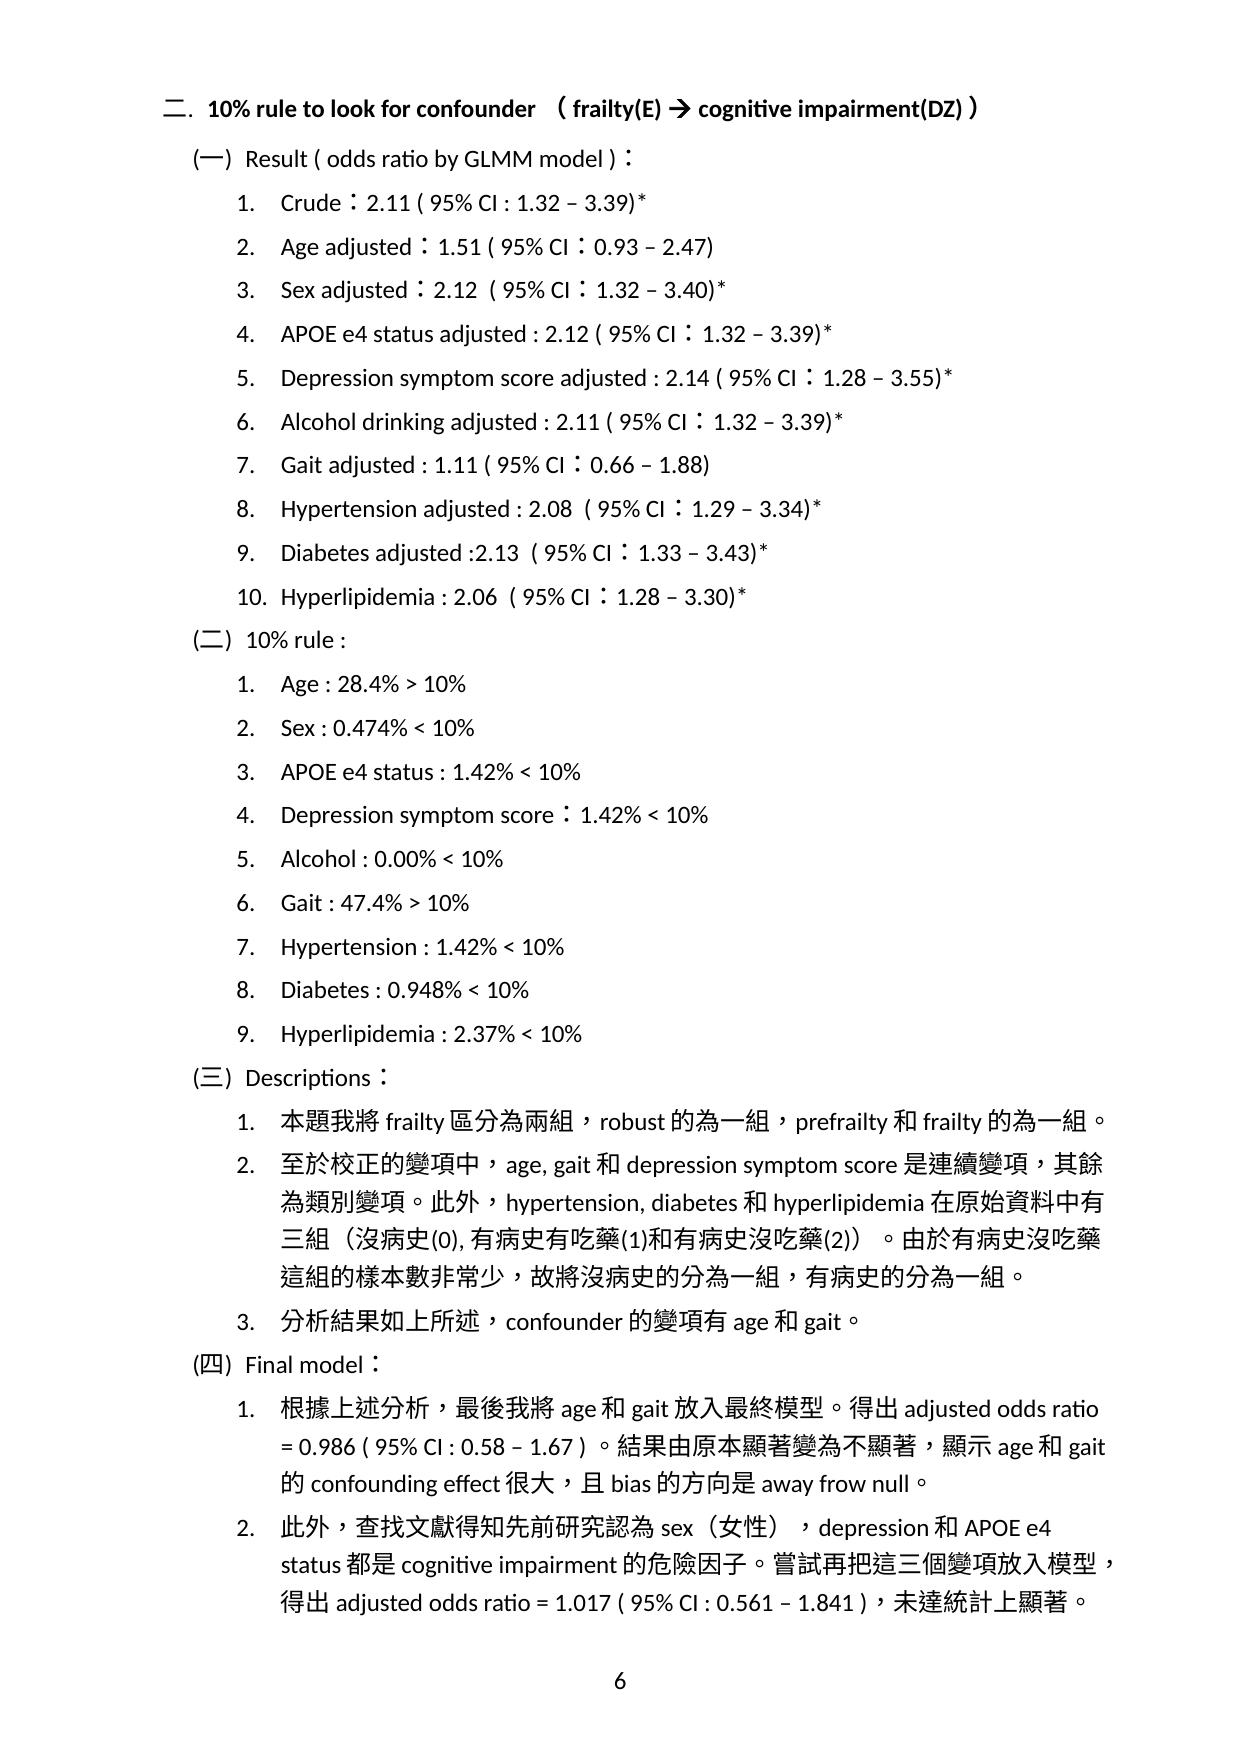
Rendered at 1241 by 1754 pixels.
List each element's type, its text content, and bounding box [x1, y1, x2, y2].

text 10% rule : [192, 619, 1107, 656]
text Diabetes : 0.948% < 10% [236, 969, 1107, 1006]
text Age adjusted：1.51 ( 95% CI：0.93 – 2.47) [236, 225, 1107, 262]
text 分析結果如上所述，confounder的變項有age和gait。 [236, 1300, 1107, 1337]
text 10% rule to look for confounder （ frailty(E) cognitive impairment(DZ) ） [162, 87, 1107, 125]
text Hypertension : 1.42% < 10% [236, 925, 1107, 962]
text Gait : 47.4% > 10% [236, 881, 1107, 919]
text Result ( odds ratio by GLMM model )： [192, 137, 1107, 175]
text 根據上述分析，最後我將age和gait放入最終模型。得出adjusted odds ratio = 0.986 ( 95% CI : 0.58 – 1.67 ) 。結果由原本顯著變為不顯著，顯示age和gait的confounding effect很大，且bias的方向是away frow null。 [236, 1387, 1107, 1500]
text Hyperlipidemia : 2.06 ( 95% CI：1.28 – 3.30)* [236, 575, 1107, 612]
text Alcohol drinking adjusted : 2.11 ( 95% CI：1.32 – 3.39)* [236, 400, 1107, 437]
text 本題我將frailty區分為兩組，robust的為一組，prefrailty和frailty的為一組。 [236, 1100, 1107, 1137]
text Gait adjusted : 1.11 ( 95% CI：0.66 – 1.88) [236, 444, 1107, 481]
text Sex : 0.474% < 10% [236, 706, 1107, 744]
text Crude：2.11 ( 95% CI : 1.32 – 3.39)* [236, 181, 1107, 219]
text 此外，查找文獻得知先前研究認為sex（女性），depression和APOE e4 status都是cognitive impairment的危險因子。嘗試再把這三個變項放入模型，得出adjusted odds ratio = 1.017 ( 95% CI : 0.561 – 1.841 )，未達統計上顯著。 [236, 1506, 1107, 1619]
text Depression symptom score：1.42% < 10% [236, 794, 1107, 831]
text Alcohol : 0.00% < 10% [236, 837, 1107, 875]
text Age : 28.4% > 10% [236, 662, 1107, 700]
text APOE e4 status adjusted : 2.12 ( 95% CI：1.32 – 3.39)* [236, 312, 1107, 350]
text Depression symptom score adjusted : 2.14 ( 95% CI：1.28 – 3.55)* [236, 356, 1107, 394]
text 至於校正的變項中，age, gait 和depression symptom score是連續變項，其餘為類別變項。此外，hypertension, diabetes和hyperlipidemia在原始資料中有三組（沒病史(0), 有病史有吃藥(1)和有病史沒吃藥(2)）。由於有病史沒吃藥這組的樣本數非常少，故將沒病史的分為一組，有病史的分為一組。 [236, 1144, 1107, 1294]
text Diabetes adjusted :2.13 ( 95% CI：1.33 – 3.43)* [236, 531, 1107, 569]
text Sex adjusted：2.12 ( 95% CI：1.32 – 3.40)* [236, 269, 1107, 306]
text Descriptions： [192, 1056, 1107, 1094]
text Hypertension adjusted : 2.08 ( 95% CI：1.29 – 3.34)* [236, 487, 1107, 525]
text APOE e4 status : 1.42% < 10% [236, 750, 1107, 787]
text Final model： [192, 1344, 1107, 1381]
text Hyperlipidemia : 2.37% < 10% [236, 1012, 1107, 1050]
